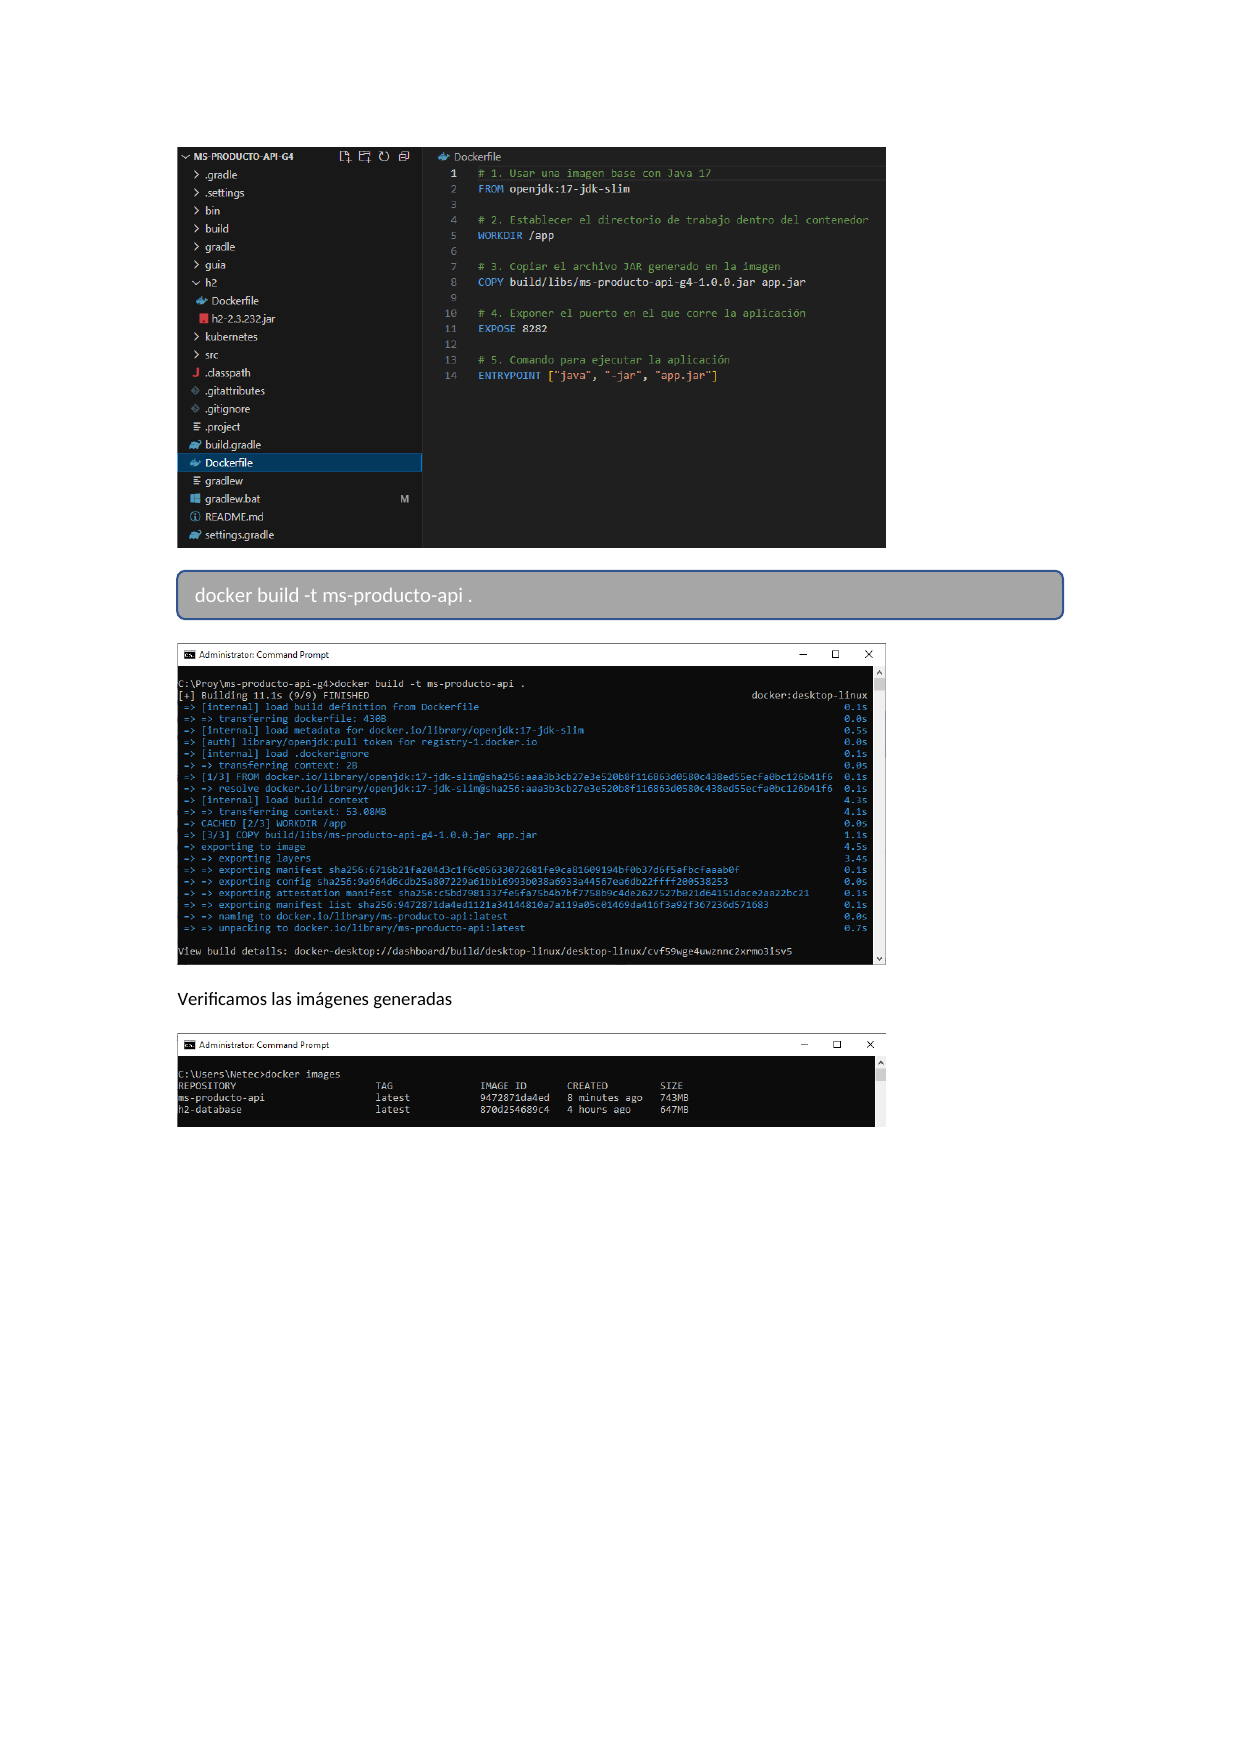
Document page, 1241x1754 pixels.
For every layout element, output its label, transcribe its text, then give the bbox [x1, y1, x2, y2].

text Verificamos las imágenes generadas [177, 988, 1063, 1011]
picture [177, 643, 886, 965]
picture [177, 1033, 886, 1127]
picture [177, 147, 886, 548]
